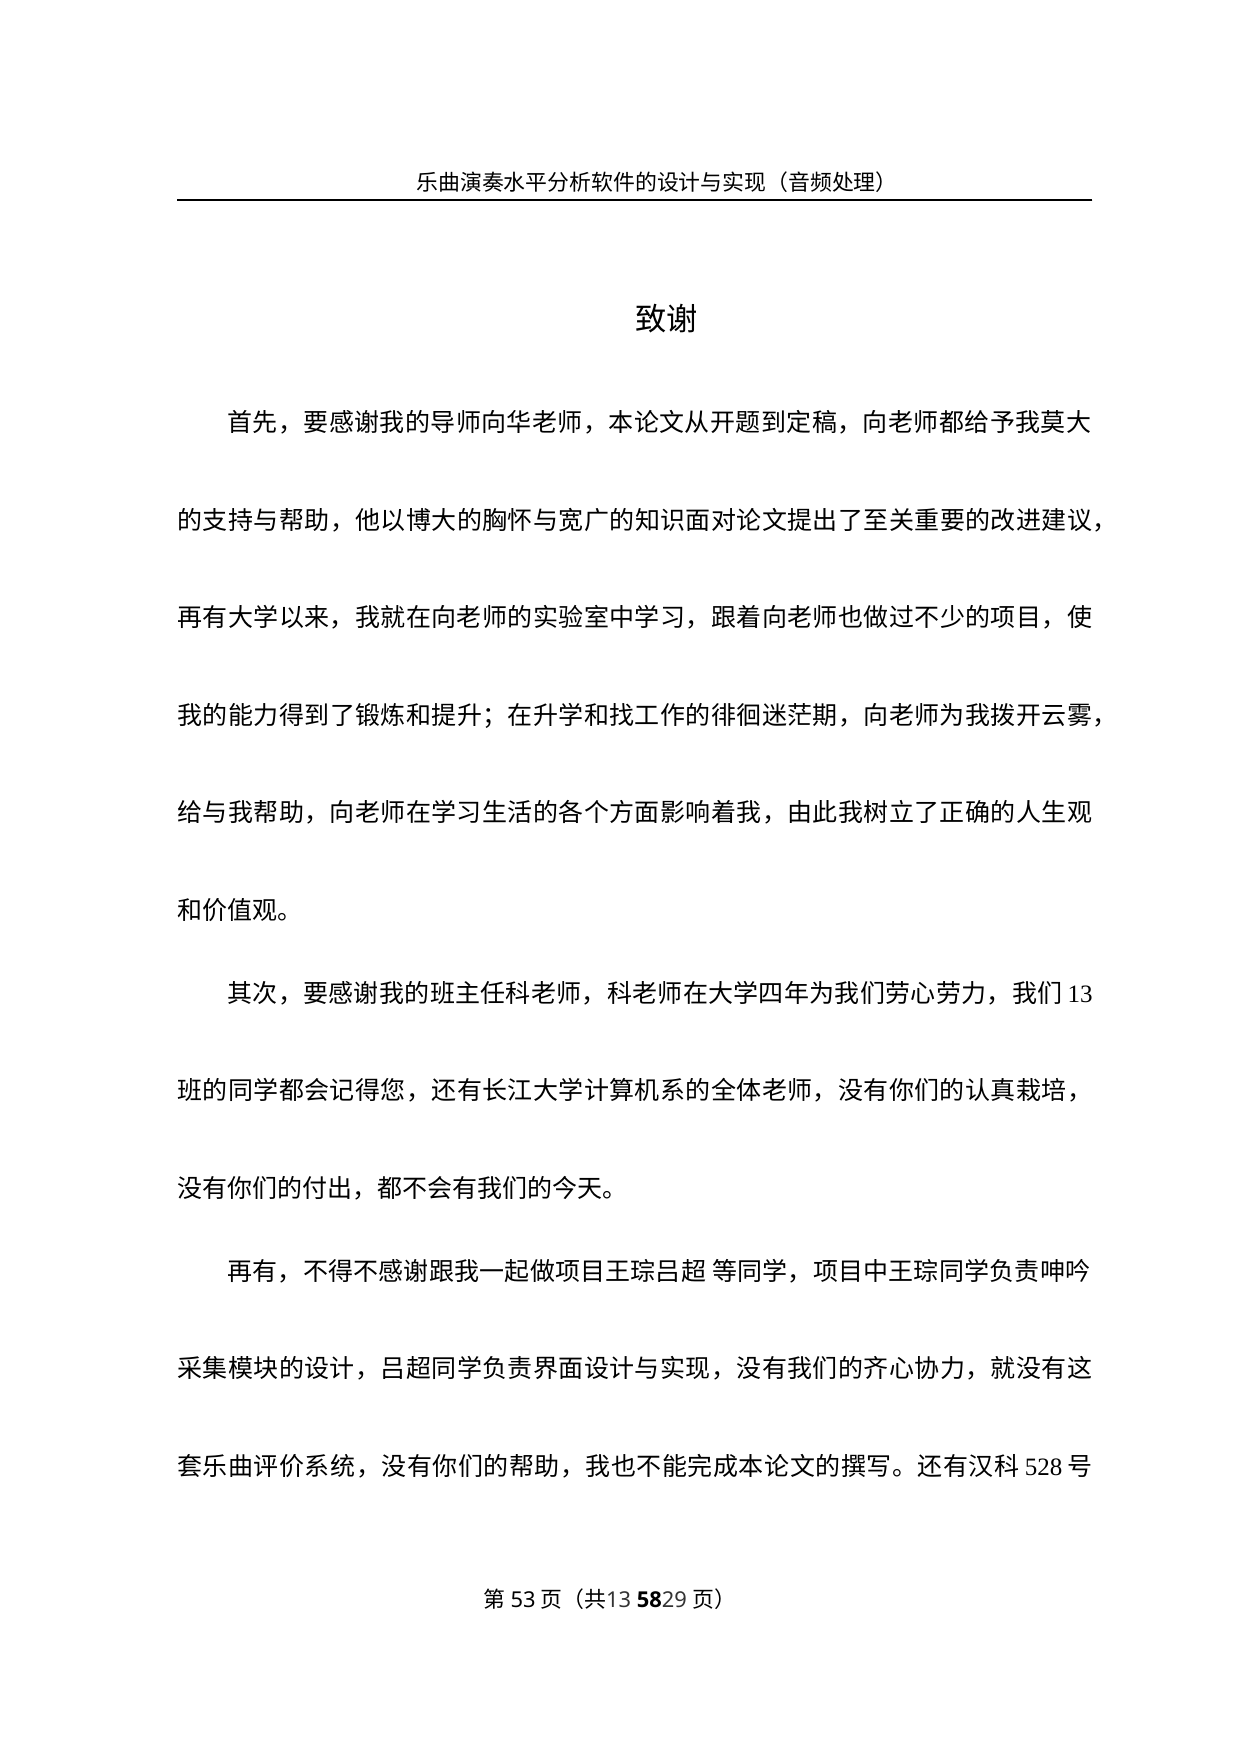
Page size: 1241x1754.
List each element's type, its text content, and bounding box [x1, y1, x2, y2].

text 致谢 [177, 284, 1092, 349]
text 其次，要感谢我的班主任科老师，科老师在大学四年为我们劳心劳力，我们13 班的同学都会记得您，还有长江大学计算机系的全体老师，没有你们的认真栽培，没有你们的付出，都不会有我们的今天。 [177, 959, 1092, 1219]
text 首先，要感谢我的导师向华老师，本论文从开题到定稿，向老师都给予我莫大的支持与帮助，他以博大的胸怀与宽广的知识面对论文提出了至关重要的改进建议，再有大学以来，我就在向老师的实验室中学习，跟着向老师也做过不少的项目，使我的能力得到了锻炼和提升；在升学和找工作的徘徊迷茫期，向老师为我拨开云雾，给与我帮助，向老师在学习生活的各个方面影响着我，由此我树立了正确的人生观和价值观。 [177, 388, 1092, 941]
